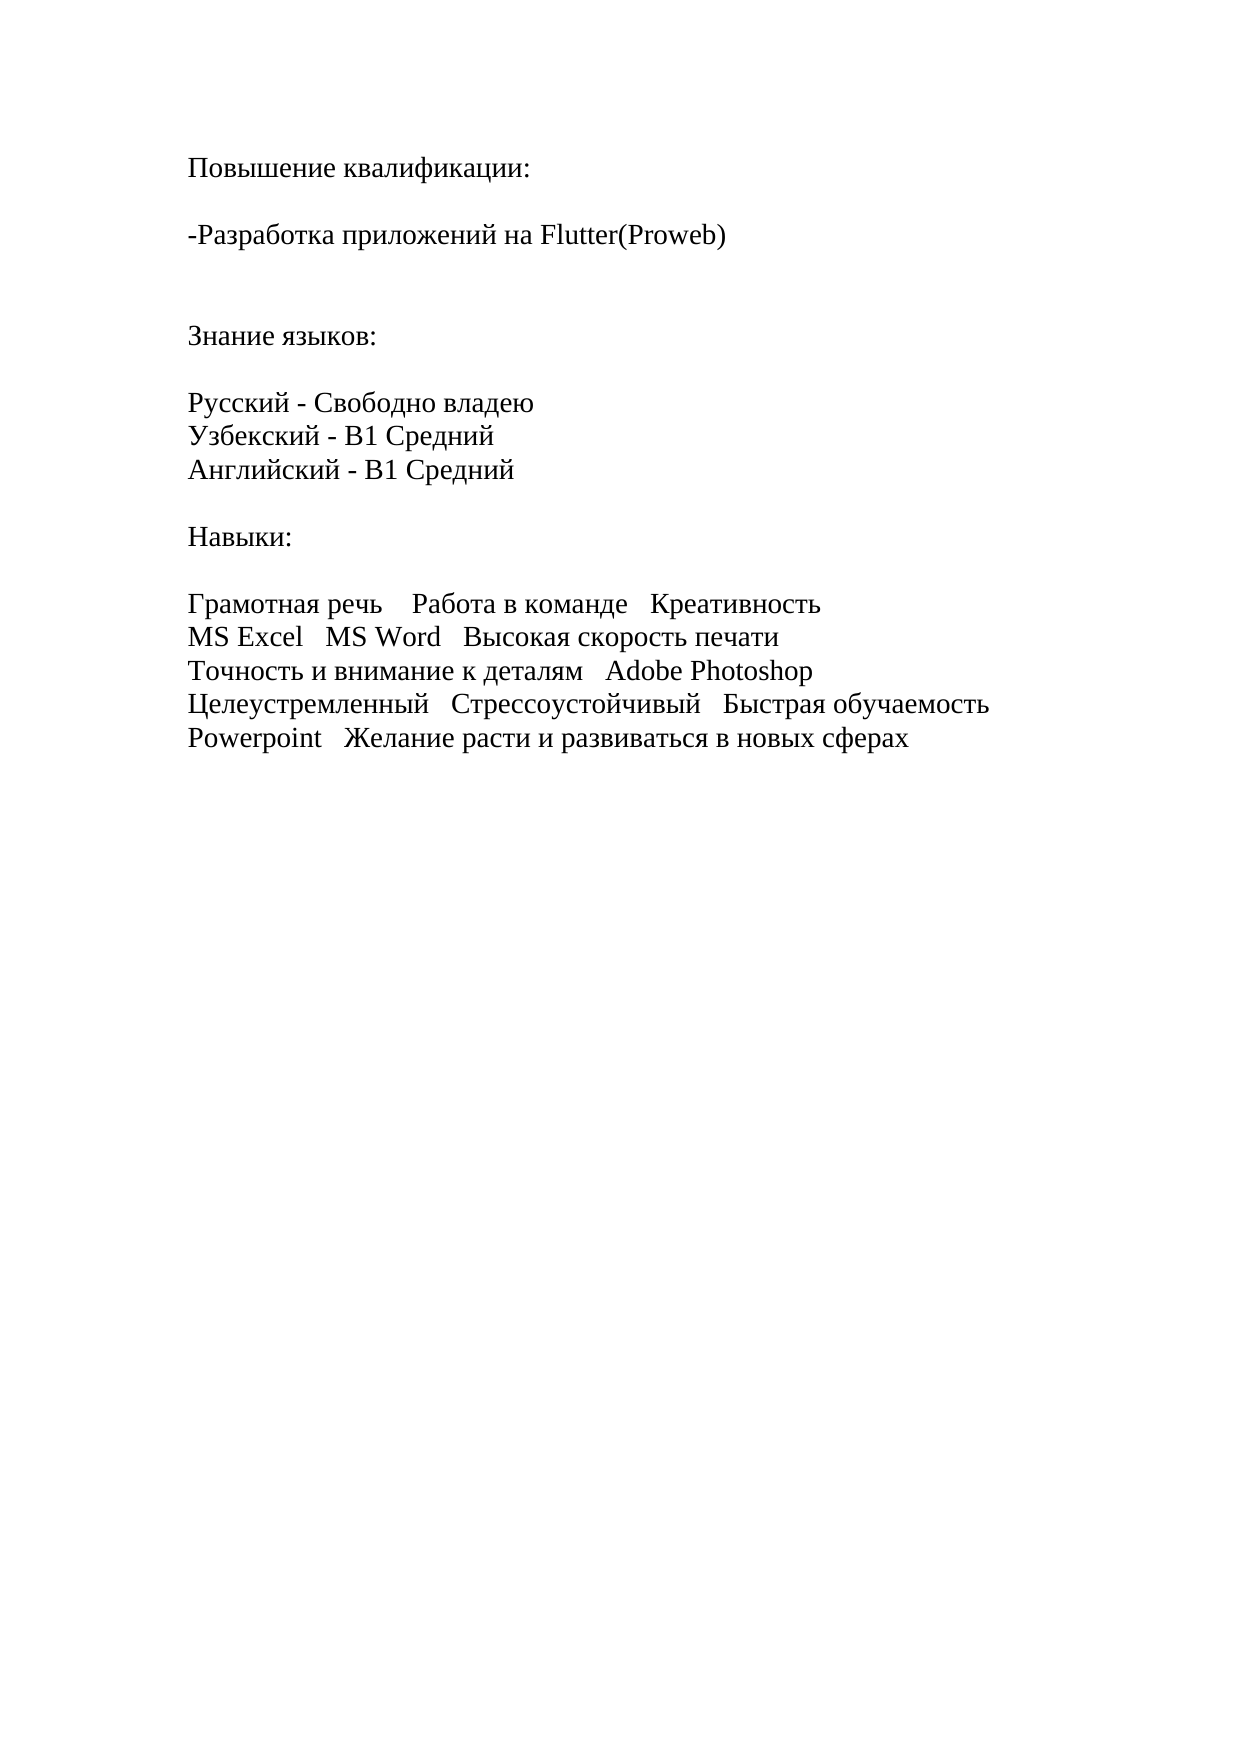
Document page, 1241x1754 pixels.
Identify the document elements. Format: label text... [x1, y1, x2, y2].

text Знание языков: [187, 318, 1053, 351]
text Русский - Свободно владею [187, 385, 1053, 418]
text Повышение квалификации: [187, 150, 1053, 183]
text MS Excel MS Word Высокая скорость печати [187, 619, 1053, 653]
text Грамотная речь Работа в команде Креативность [187, 586, 1053, 619]
text Powerpoint Желание расти и развиваться в новых сферах [187, 720, 1053, 754]
text Точность и внимание к деталям Adobe Photoshop [187, 653, 1053, 687]
text Навыки: [187, 519, 1053, 552]
text Узбекский - В1 Средний [187, 418, 1053, 452]
text Целеустремленный Стрессоустойчивый Быстрая обучаемость [187, 687, 1053, 720]
text Английский - В1 Средний [187, 452, 1053, 485]
text -Разработка приложений на Flutter(Proweb) [187, 217, 1053, 251]
